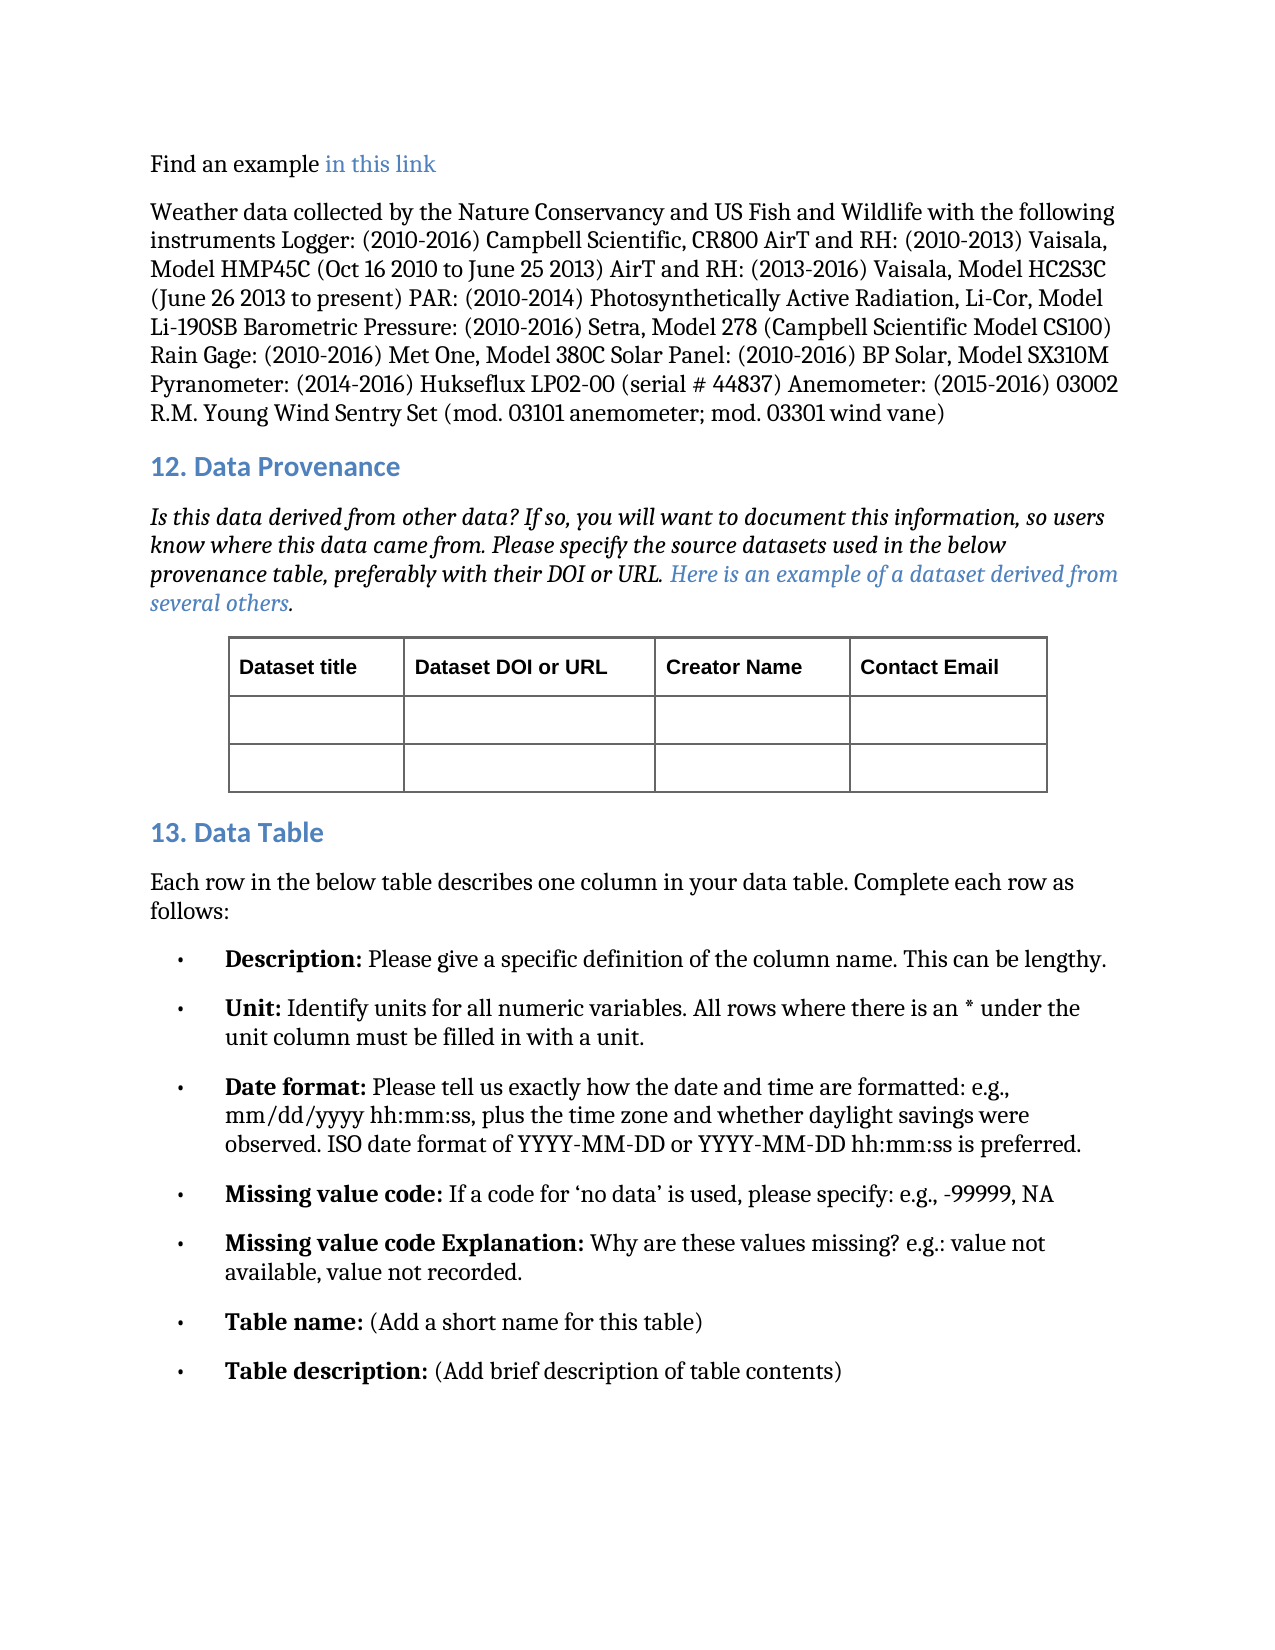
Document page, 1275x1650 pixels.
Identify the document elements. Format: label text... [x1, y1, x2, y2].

table_cell [230, 697, 403, 743]
text Each row in the below table describes one column in your data table. Complete each row as follows: [150, 868, 1125, 926]
text Weather data collected by the Nature Conservancy and US Fish and Wildlife with the following instruments Logger: (2010-2016) Campbell Scientific, CR800 AirT and RH: (2010-2013) Vaisala, Model HMP45C (Oct 16 2010 to June 25 2013) AirT and RH: (2013-2016) Vaisala, Model HC2S3C (June 26 2013 to present) PAR: (2010-2014) Photosynthetically Active Radiation, Li-Cor, Model Li-190SB Barometric Pressure: (2010-2016) Setra, Model 278 (Campbell Scientific Model CS100) Rain Gage: (2010-2016) Met One, Model 380C Solar Panel: (2010-2016) BP Solar, Model SX310M Pyranometer: (2014-2016) Hukseflux LP02-00 (serial # 44837) Anemometer: (2015-2016) 03002 R.M. Young Wind Sentry Set (mod. 03101 anemometer; mod. 03301 wind vane) [150, 197, 1125, 427]
text Is this data derived from other data? If so, you will want to document this information, so users know where this data came from. Please specify the source datasets used in the below provenance table, preferably with their DOI or URL. Here is an example of a dataset derived from several others. [150, 503, 1125, 618]
table_header Dataset title [230, 639, 403, 695]
list Description: Please give a specific definition of the column name. This can be lengthy. [175, 944, 1125, 973]
table_cell [405, 745, 654, 791]
table_header Creator Name [656, 639, 849, 695]
table_header Dataset DOI or URL [405, 639, 654, 695]
list Date format: Please tell us exactly how the date and time are formatted: e.g., mm/dd/yyyy hh:mm:ss, plus the time zone and whether daylight savings were observed. ISO date format of YYYY-MM-DD or YYYY-MM-DD hh:mm:ss is preferred. [175, 1072, 1125, 1159]
subtitle 13. Data Table [150, 814, 1125, 849]
table_header Contact Email [851, 639, 1046, 695]
table_cell [656, 745, 849, 791]
list Missing value code Explanation: Why are these values missing? e.g.: value not available, value not recorded. [175, 1229, 1125, 1287]
text Find an example in this link [150, 150, 1125, 179]
table_cell [851, 697, 1046, 743]
list Table name: (Add a short name for this table) [175, 1307, 1125, 1336]
subtitle 12. Data Provenance [150, 448, 1125, 484]
list Table description: (Add brief description of table contents) [175, 1357, 1125, 1386]
table_cell [405, 697, 654, 743]
table_cell [851, 745, 1046, 791]
list Missing value code: If a code for ‘no data’ is used, please specify: e.g., -99999, NA [175, 1179, 1125, 1208]
table_cell [656, 697, 849, 743]
list Unit: Identify units for all numeric variables. All rows where there is an * under the unit column must be filled in with a unit. [175, 994, 1125, 1052]
table_cell [230, 745, 403, 791]
